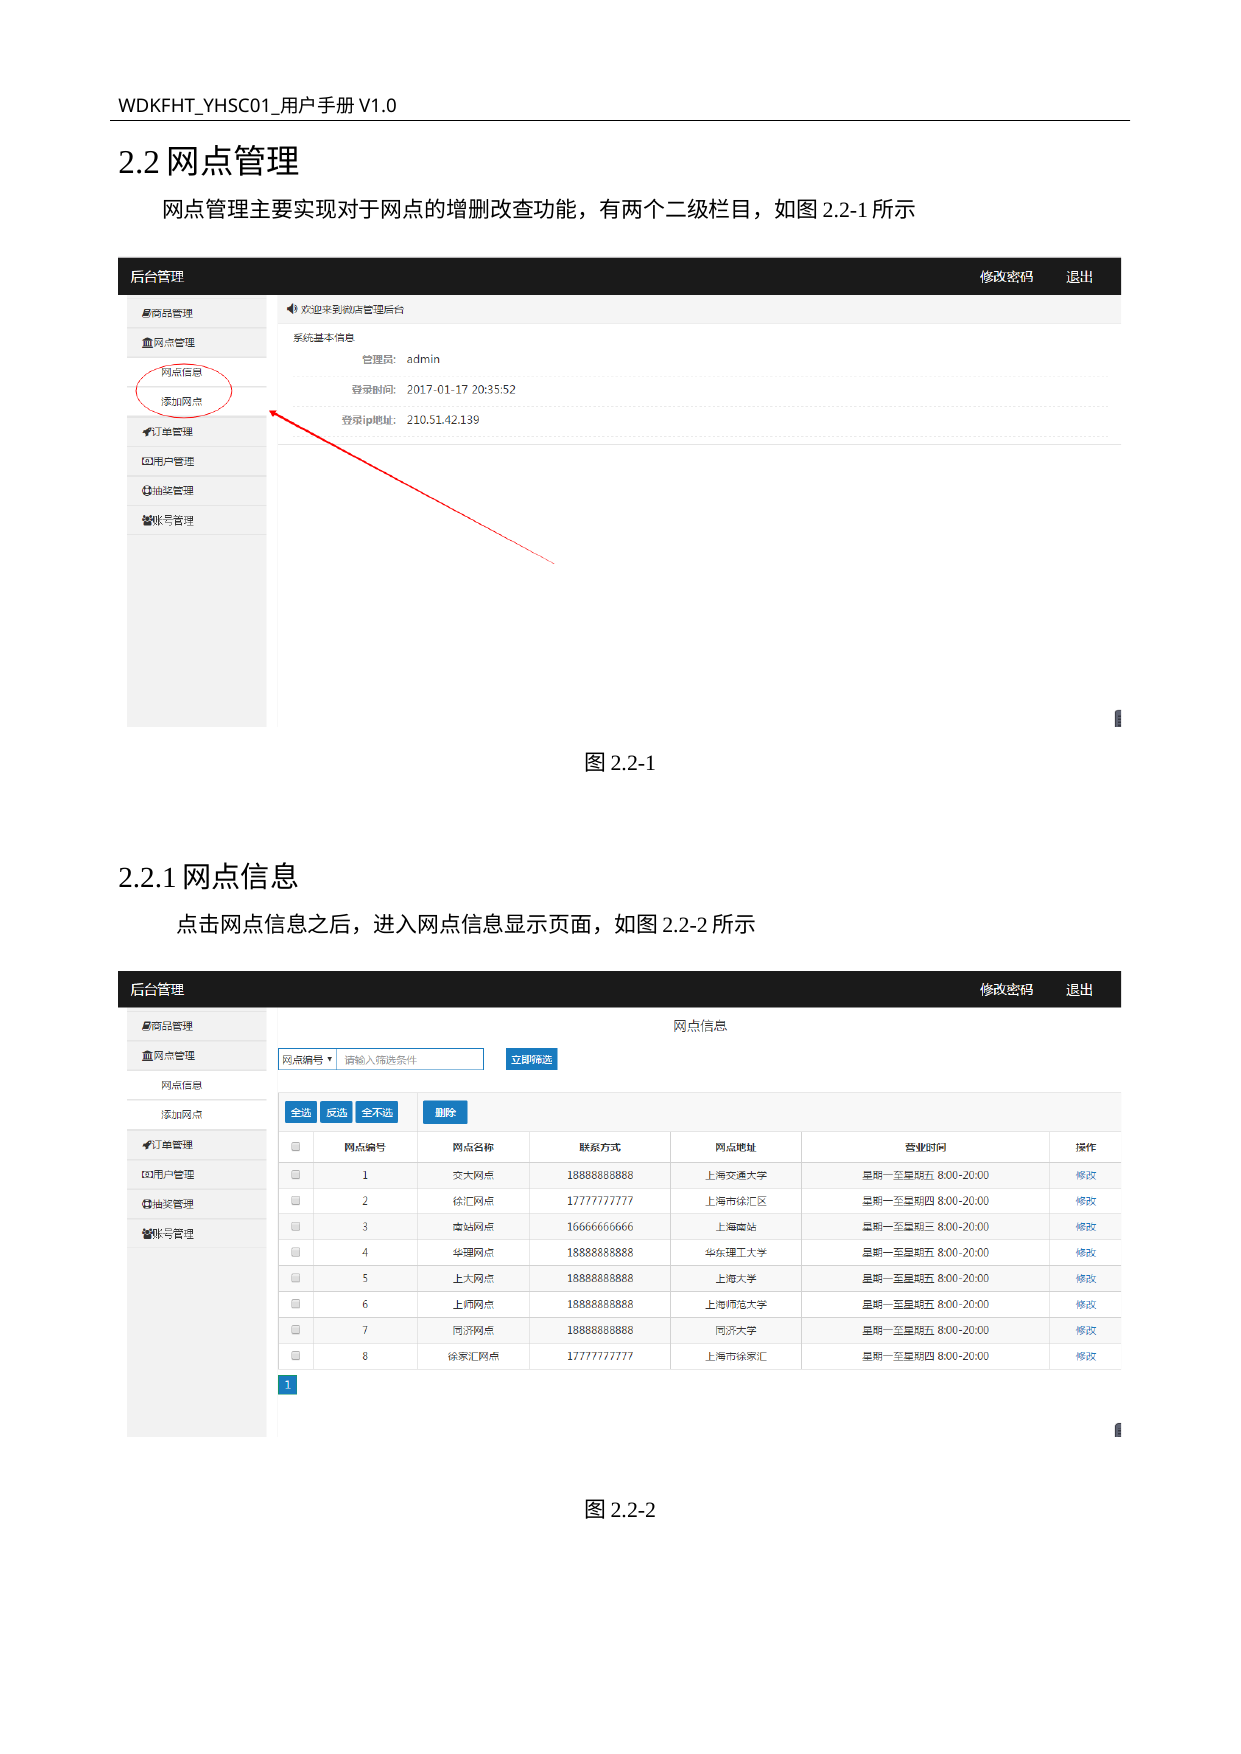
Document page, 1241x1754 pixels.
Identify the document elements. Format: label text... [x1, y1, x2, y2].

text 点击网点信息之后，进入网点信息显示页面，如图2.2-2所示 [118, 907, 1122, 939]
text 2.2.1网点信息 [118, 842, 1122, 907]
picture [118, 971, 1122, 1437]
text 图2.2-1 [118, 744, 1122, 777]
text 网点管理主要实现对于网点的增删改查功能，有两个二级栏目，如图2.2-1所示 [118, 192, 1122, 224]
picture [118, 256, 1122, 727]
text 2.2网点管理 [118, 127, 1122, 192]
text 图2.2-2 [118, 1492, 1122, 1524]
